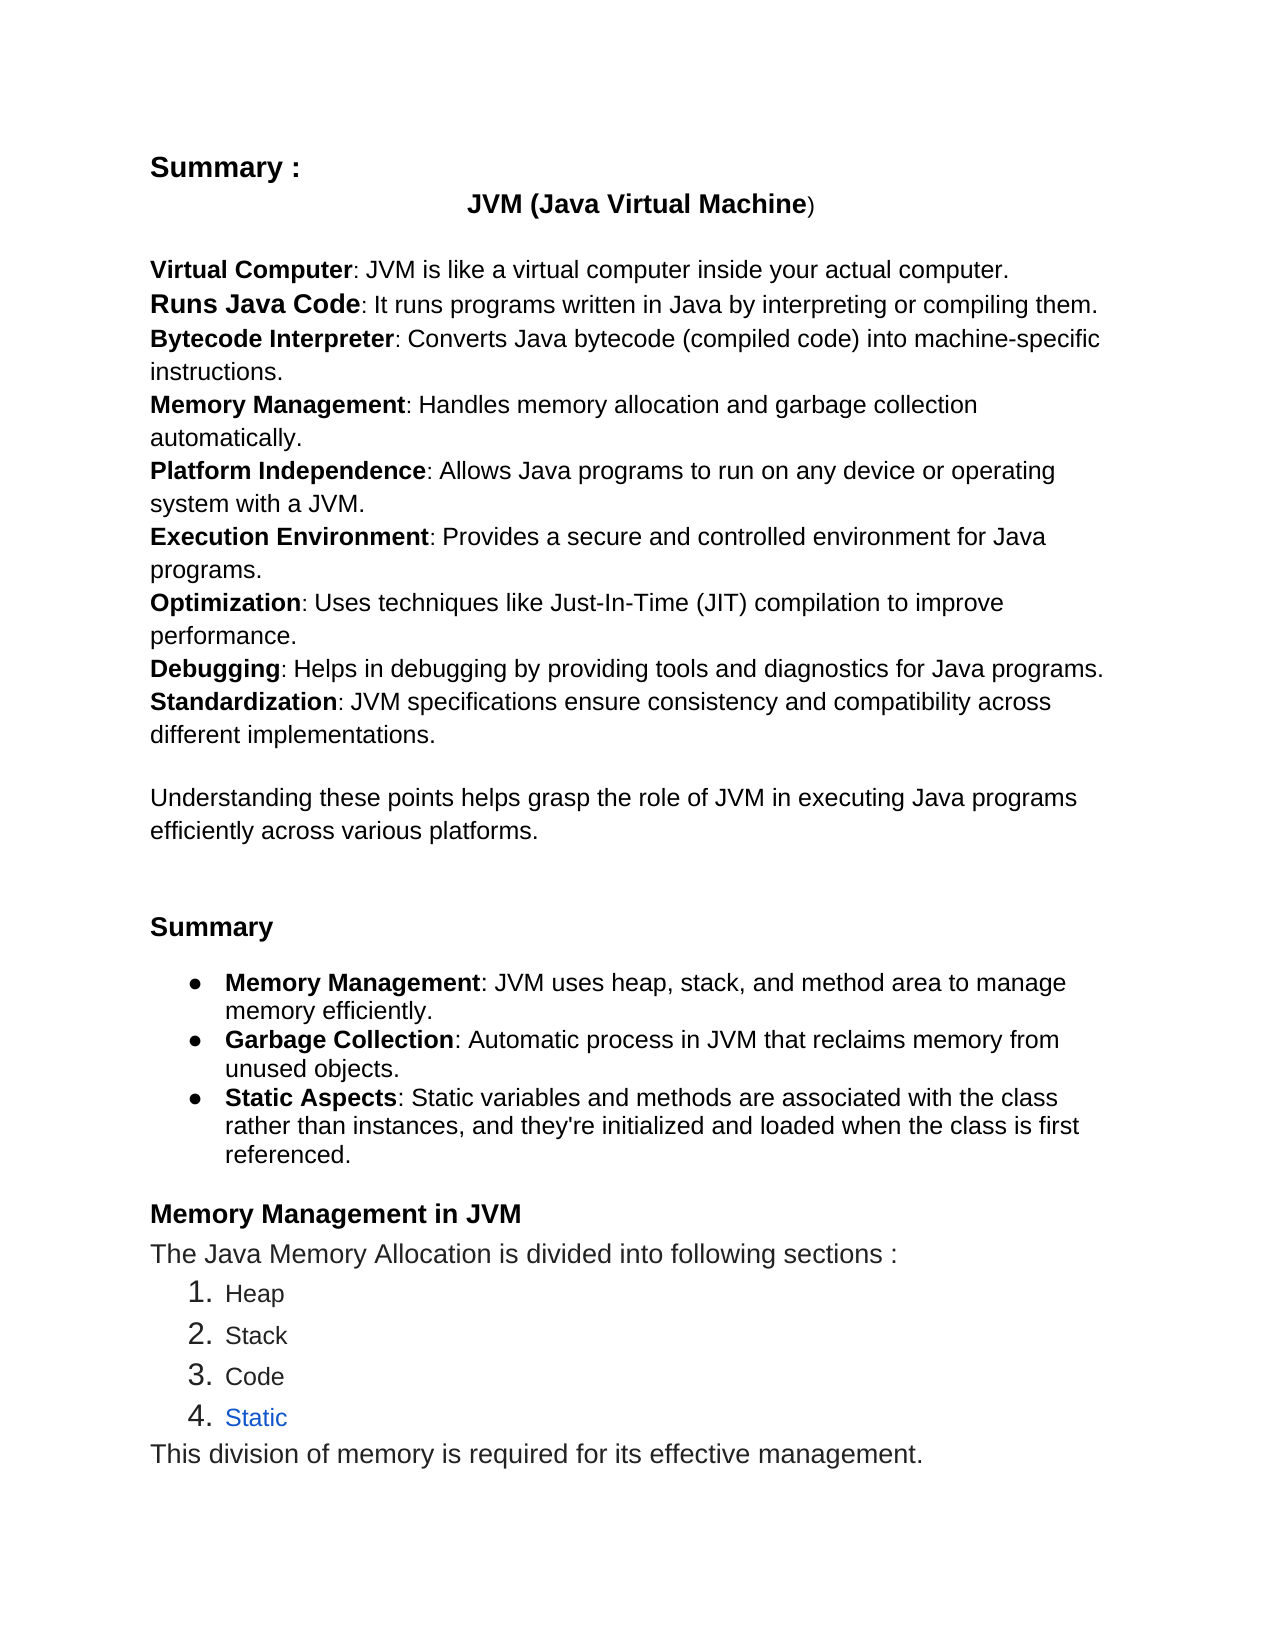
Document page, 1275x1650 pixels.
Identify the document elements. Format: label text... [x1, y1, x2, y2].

text The Java Memory Allocation is divided into following sections : [150, 1238, 1125, 1269]
text Platform Independence: Allows Java programs to run on any device or operating system with a JVM. [150, 456, 1125, 517]
list Static [187, 1397, 1125, 1433]
subtitle Summary [150, 911, 1125, 943]
text Memory Management: Handles memory allocation and garbage collection automatically. [150, 390, 1125, 451]
text JVM (Java Virtual Machine) [150, 188, 1125, 220]
text Summary : [150, 150, 1125, 183]
list Stack [187, 1315, 1125, 1351]
text This division of memory is required for its effective management. [150, 1438, 1125, 1470]
list Code [187, 1356, 1125, 1392]
list Garbage Collection: Automatic process in JVM that reclaims memory from unused objects. [187, 1025, 1125, 1083]
text Execution Environment: Provides a secure and controlled environment for Java programs. [150, 522, 1125, 583]
list Static Aspects: Static variables and methods are associated with the class rather than instances, and they're initialized and loaded when the class is first referenced. [187, 1083, 1125, 1169]
text Standardization: JVM specifications ensure consistency and compatibility across different implementations. [150, 687, 1125, 749]
text Virtual Computer: JVM is like a virtual computer inside your actual computer. [150, 255, 1125, 283]
subtitle Memory Management in JVM [150, 1198, 1125, 1229]
list Heap [187, 1273, 1125, 1309]
text Bytecode Interpreter: Converts Java bytecode (compiled code) into machine-specific instructions. [150, 324, 1125, 385]
text Optimization: Uses techniques like Just-In-Time (JIT) compilation to improve performance. [150, 588, 1125, 649]
text Understanding these points helps grasp the role of JVM in executing Java programs efficiently across various platforms. [150, 783, 1125, 845]
text Debugging: Helps in debugging by providing tools and diagnostics for Java programs. [150, 654, 1125, 683]
text Runs Java Code: It runs programs written in Java by interpreting or compiling them. [150, 288, 1125, 319]
list Memory Management: JVM uses heap, stack, and method area to manage memory efficiently. [187, 968, 1125, 1025]
